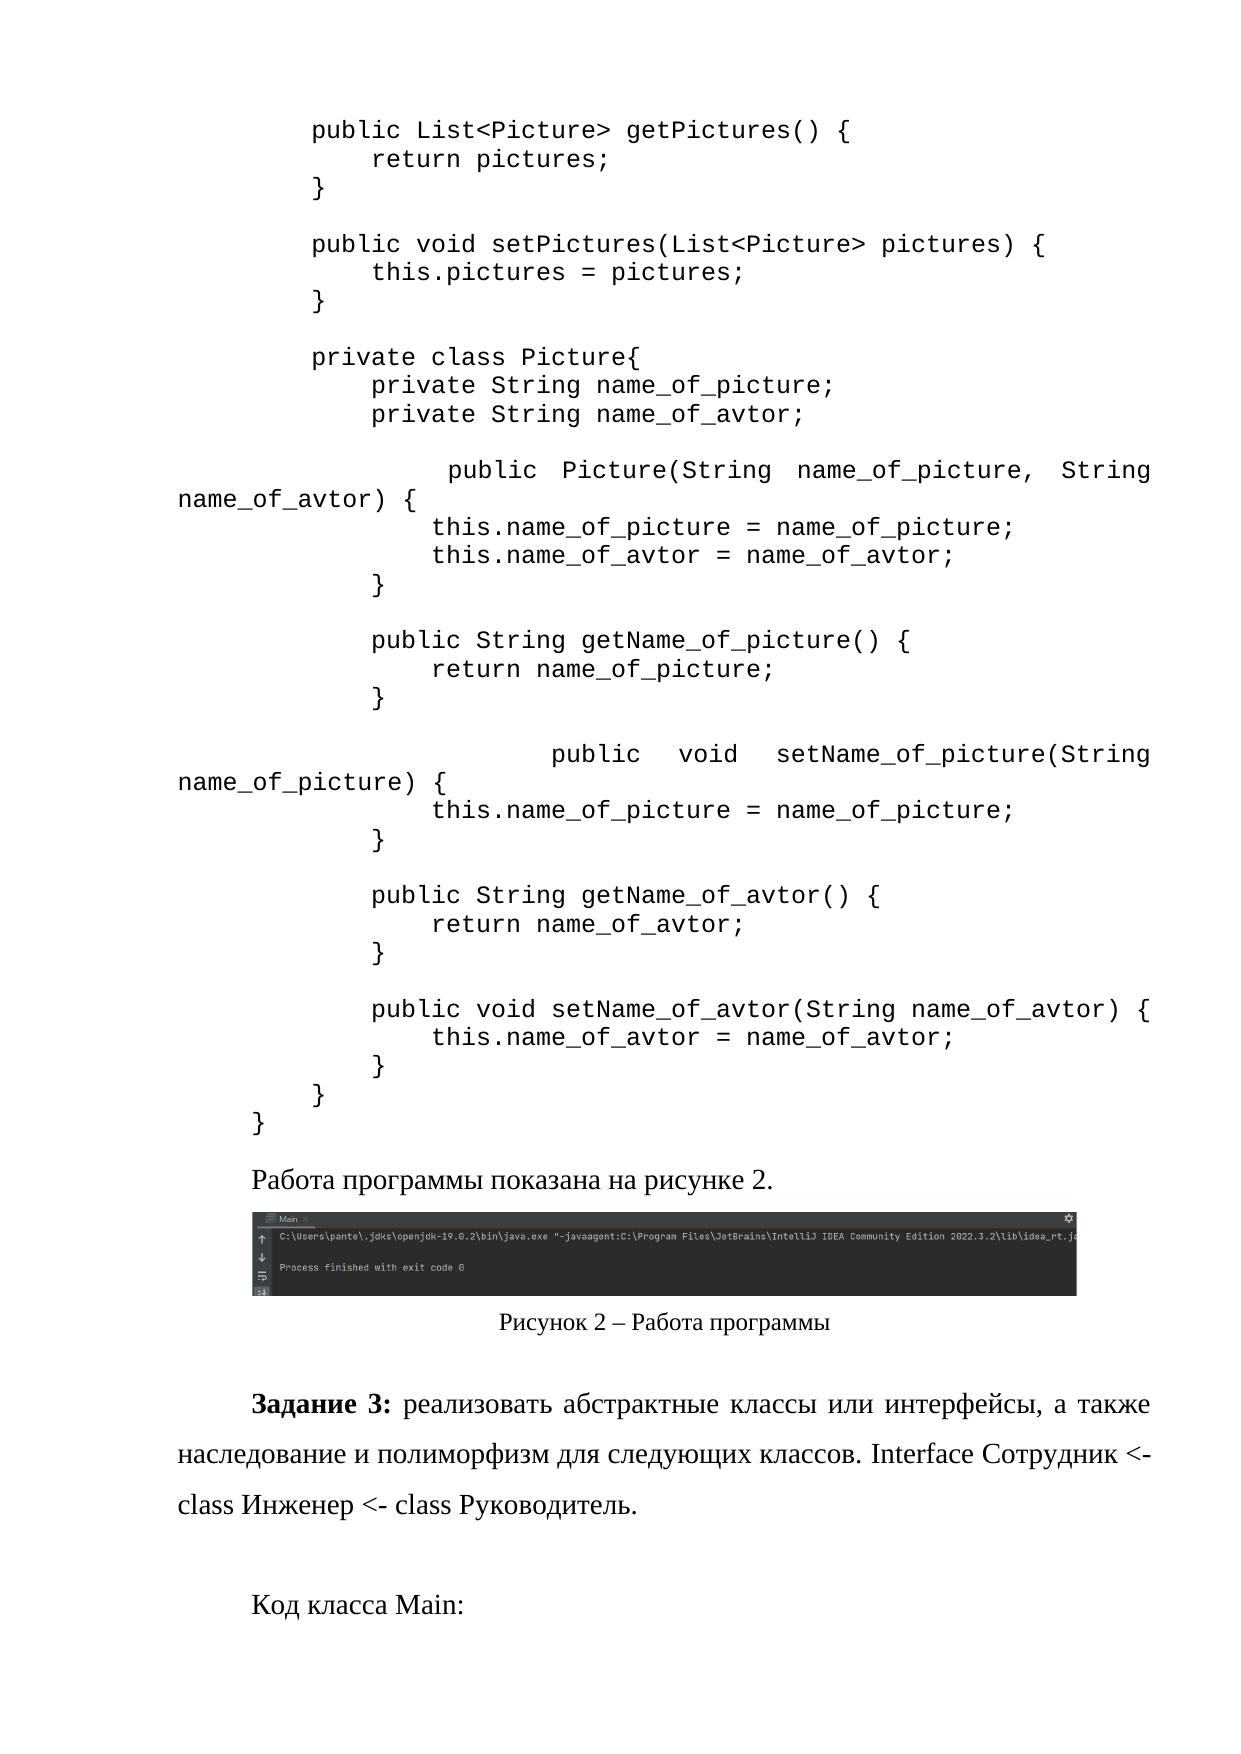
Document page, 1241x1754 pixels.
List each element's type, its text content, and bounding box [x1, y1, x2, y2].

text this.name_of_picture = name_of_picture; [177, 798, 1152, 826]
text return name_of_picture; [177, 656, 1152, 685]
text Задание 3: реализовать абстрактные классы или интерфейсы, а также наследование и полиморфизм для следующих классов. Interface Сотрудник <- class Инженер <- class Руководитель. [177, 1386, 1152, 1520]
text private String name_of_avtor; [177, 401, 1152, 430]
text Работа программы показана на рисунке 2. [177, 1162, 1152, 1196]
text public Picture(String name_of_picture, String name_of_avtor) { [177, 458, 1152, 515]
text Рисунок 2 – Работа программы [177, 1307, 1152, 1336]
text } [177, 175, 1152, 203]
text } [177, 1110, 1152, 1138]
text } [177, 940, 1152, 968]
text Код класса Main: [177, 1587, 1152, 1621]
text } [177, 288, 1152, 316]
text public void setPictures(List<Picture> pictures) { [177, 231, 1152, 260]
text public String getName_of_avtor() { [177, 883, 1152, 911]
text } [177, 1053, 1152, 1081]
text return name_of_avtor; [177, 911, 1152, 940]
text return pictures; [177, 146, 1152, 175]
text public void setName_of_avtor(String name_of_avtor) { [177, 996, 1152, 1025]
text public String getName_of_picture() { [177, 628, 1152, 656]
picture [252, 1212, 1077, 1296]
text private class Picture{ [177, 345, 1152, 373]
text } [177, 826, 1152, 855]
text this.name_of_avtor = name_of_avtor; [177, 543, 1152, 571]
text } [177, 685, 1152, 713]
text this.name_of_picture = name_of_picture; [177, 515, 1152, 543]
text private String name_of_picture; [177, 373, 1152, 401]
text this.pictures = pictures; [177, 260, 1152, 288]
text } [177, 571, 1152, 600]
text } [177, 1081, 1152, 1110]
text this.name_of_avtor = name_of_avtor; [177, 1025, 1152, 1053]
text public List<Picture> getPictures() { [177, 118, 1152, 146]
text public void setName_of_picture(String name_of_picture) { [177, 741, 1152, 798]
